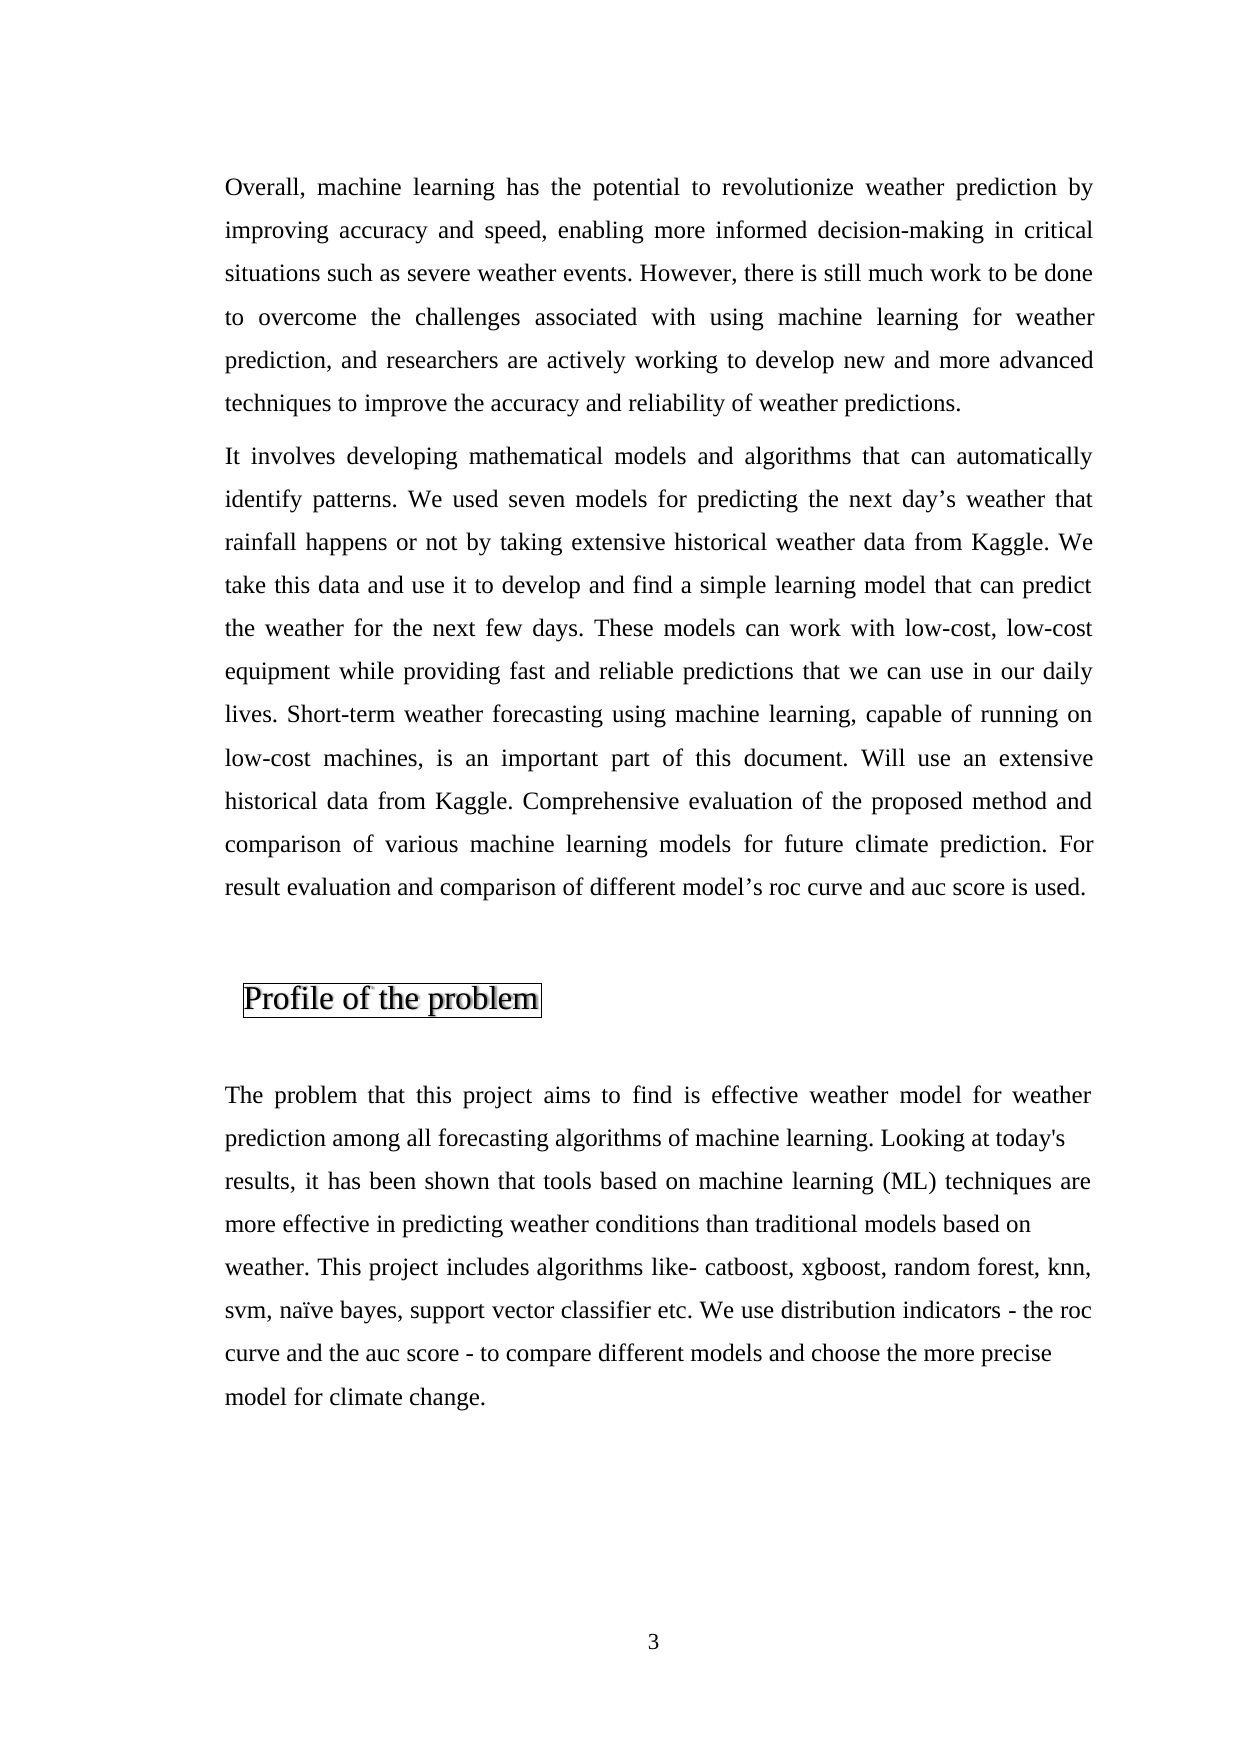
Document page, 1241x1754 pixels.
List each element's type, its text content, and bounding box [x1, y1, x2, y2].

text It involves developing mathematical models and algorithms that can automatically identify patterns. We used seven models for predicting the next day’s weather that rainfall happens or not by taking extensive historical weather data from Kaggle. We take this data and use it to develop and find a simple learning model that can predict the weather for the next few days. These models can work with low-cost, low-cost equipment while providing fast and reliable predictions that we can use in our daily lives. Short-term weather forecasting using machine learning, capable of running on low-cost machines, is an important part of this document. Will use an extensive historical data from Kaggle. Comprehensive evaluation of the proposed method and comparison of various machine learning models for future climate prediction. For result evaluation and comparison of different model’s roc curve and auc score is used. [224, 441, 1094, 901]
text Overall, machine learning has the potential to revolutionize weather prediction by improving accuracy and speed, enabling more informed decision-making in critical situations such as severe weather events. However, there is still much work to be done to overcome the challenges associated with using machine learning for weather prediction, and researchers are actively working to develop new and more advanced techniques to improve the accuracy and reliability of weather predictions. [224, 172, 1094, 417]
picture [244, 984, 541, 1017]
text The problem that this project aims to find is effective weather model for weather prediction among all forecasting algorithms of machine learning. Looking at today's results, it has been shown that tools based on machine learning (ML) techniques are more effective in predicting weather conditions than traditional models based on weather. This project includes algorithms like- catboost, xgboost, random forest, knn, svm, naïve bayes, support vector classifier etc. We use distribution indicators - the roc curve and the auc score - to compare different models and choose the more precise model for climate change. [224, 1080, 1098, 1410]
picture [250, 989, 257, 999]
